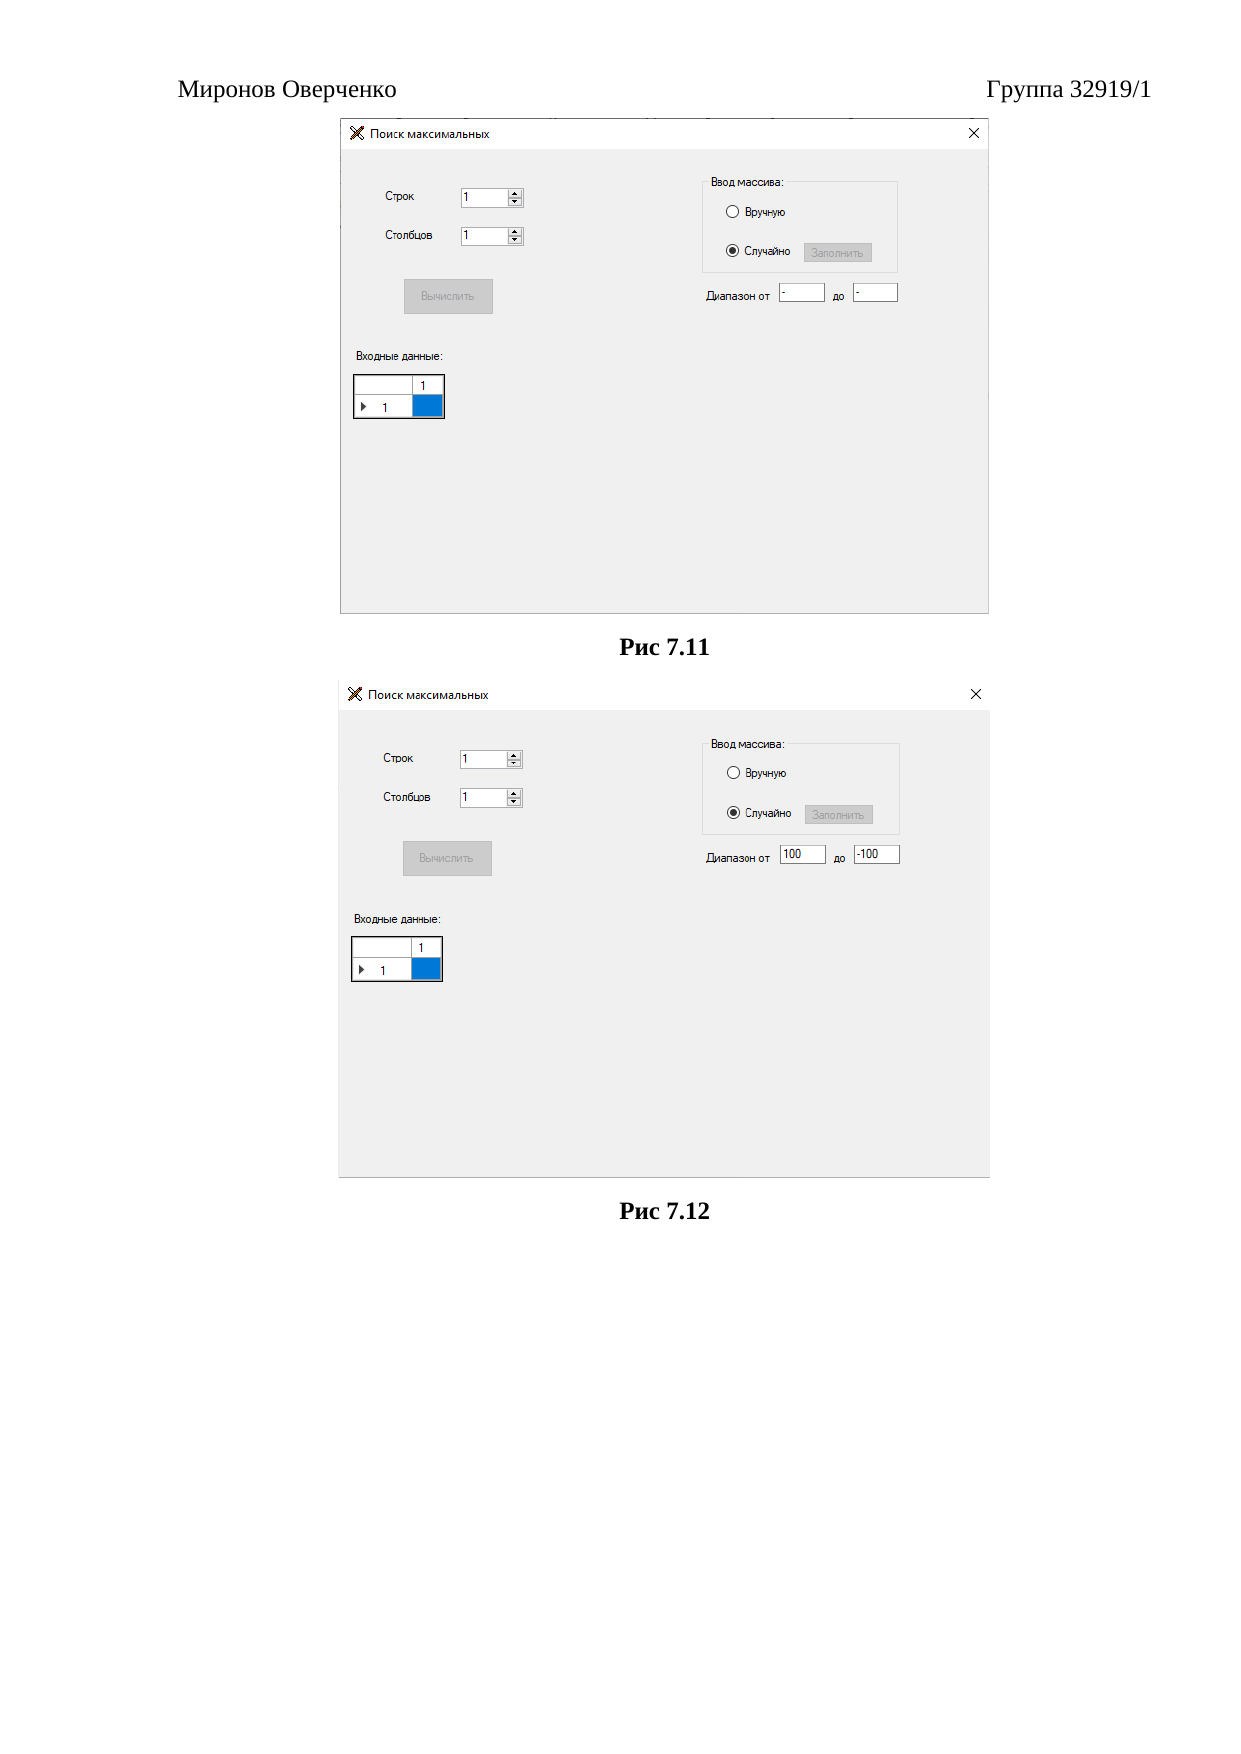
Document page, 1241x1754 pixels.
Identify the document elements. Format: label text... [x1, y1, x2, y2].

picture [340, 118, 989, 614]
text Рис 7.12 [177, 1196, 1152, 1225]
picture [338, 680, 990, 1178]
text Рис 7.11 [177, 632, 1152, 661]
